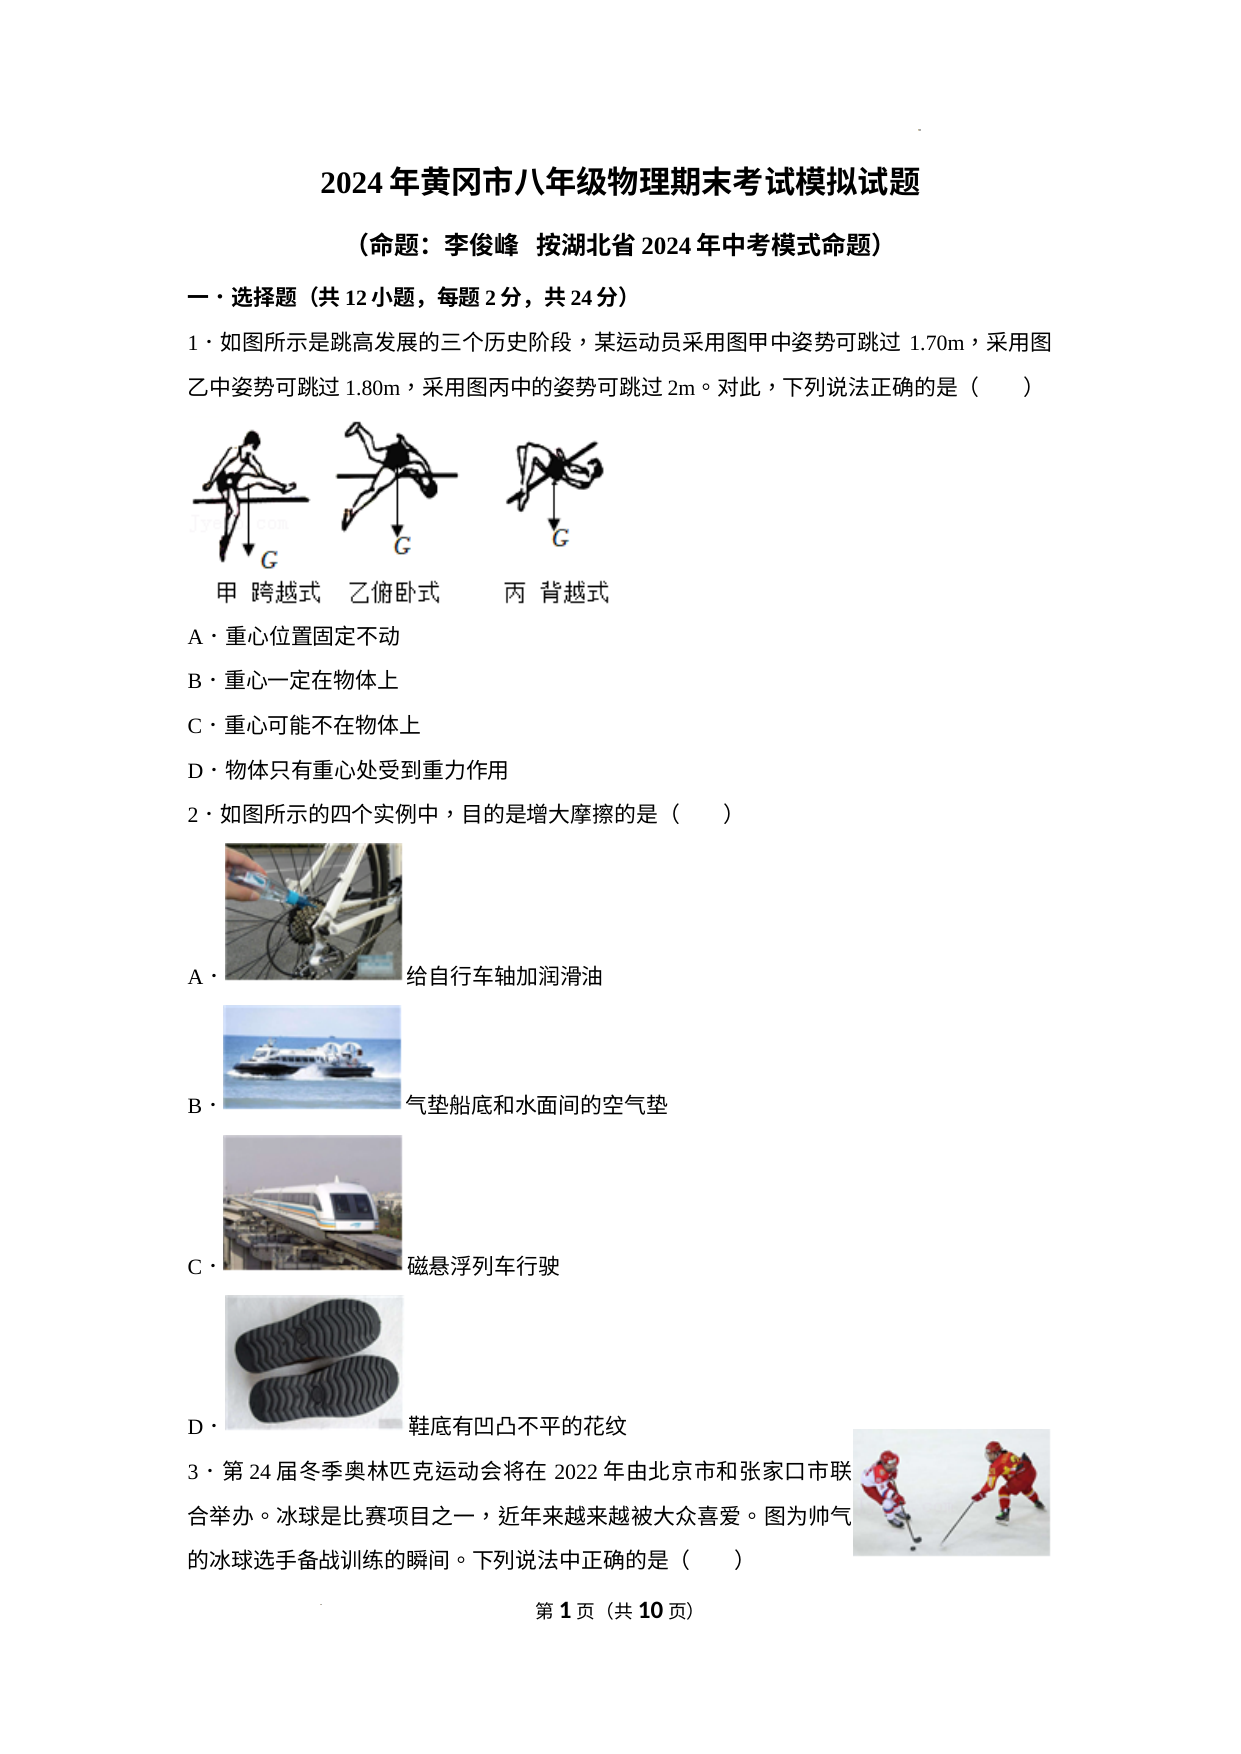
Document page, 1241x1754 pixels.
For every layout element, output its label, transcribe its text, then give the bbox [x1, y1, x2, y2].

text （命题：李俊峰 按湖北省2024年中考模式命题） [187, 225, 1053, 261]
picture [187, 416, 613, 608]
text A．给自行车轴加润滑油 [187, 844, 1053, 991]
picture [223, 1005, 406, 1114]
text 一．选择题（共12小题，每题2分，共24分） [187, 279, 1053, 311]
text D．鞋底有凹凸不平的花纹 [187, 1296, 1053, 1441]
text C．重心可能不在物体上 [187, 710, 1053, 740]
picture [225, 1295, 409, 1435]
text B．重心一定在物体上 [187, 665, 1053, 695]
text 2．如图所示的四个实例中，目的是增大摩擦的是（ ） [187, 799, 1053, 829]
text 1．如图所示是跳高发展的三个历史阶段，某运动员采用图甲中姿势可跳过1.70m，采用图乙中姿势可跳过1.80m，采用图丙中的姿势可跳过2m。对此，下列说法正确的是（ ） [187, 327, 1053, 402]
text 2024年黄冈市八年级物理期末考试模拟试题 [187, 157, 1053, 202]
text A．重心位置固定不动 [187, 621, 1053, 650]
text 3．第24届冬季奥林匹克运动会将在2022年由北京市和张家口市联合举办。冰球是比赛项目之一，近年来越来越被大众喜爱。图为帅气的冰球选手备战训练的瞬间。下列说法中正确的是（ ） [187, 1456, 1053, 1575]
text C．磁悬浮列车行驶 [187, 1135, 1053, 1281]
picture [853, 1429, 1055, 1561]
picture [223, 1135, 407, 1275]
text D．物体只有重心处受到重力作用 [187, 755, 1053, 784]
text B．气垫船底和水面间的空气垫 [187, 1006, 1053, 1120]
picture [225, 843, 407, 985]
